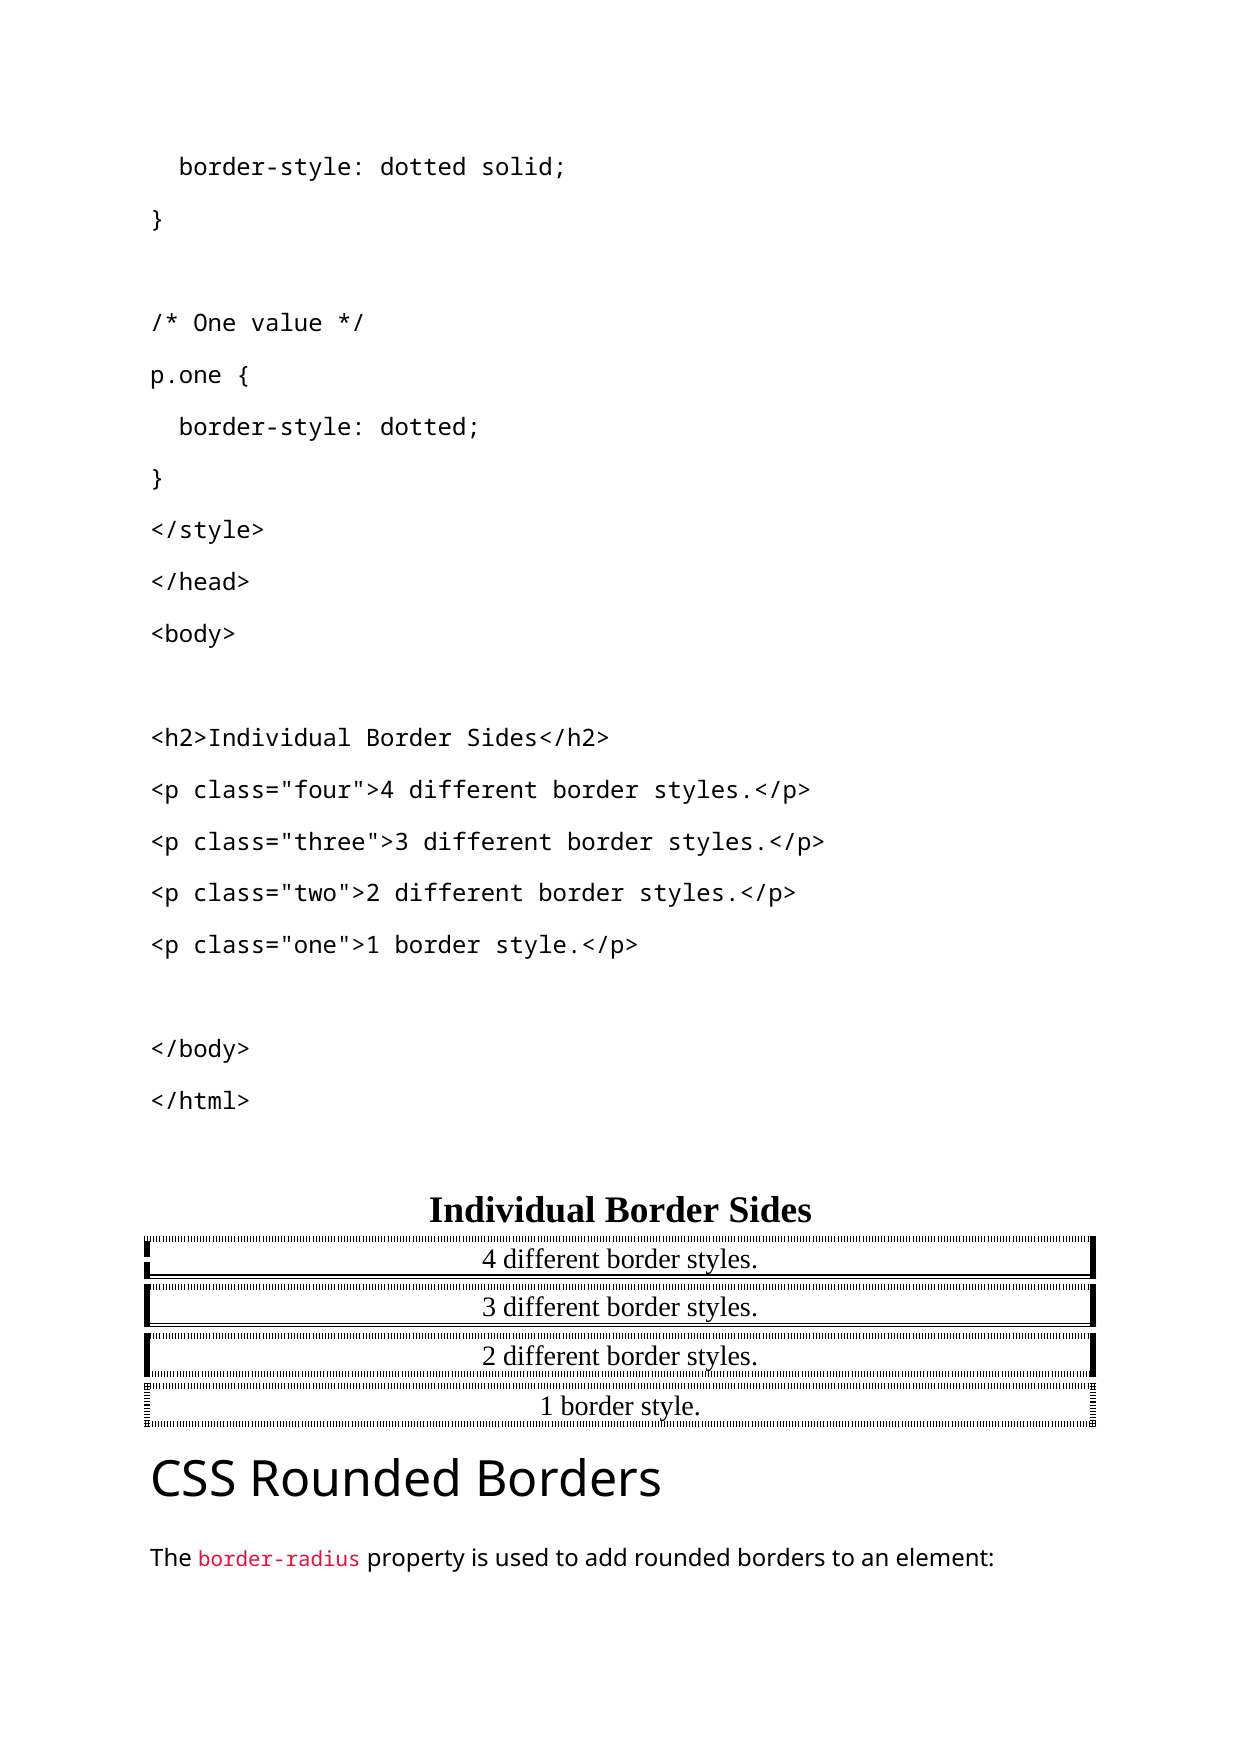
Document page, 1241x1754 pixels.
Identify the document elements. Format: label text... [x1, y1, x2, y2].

text border-style: dotted solid; [150, 150, 1090, 183]
subtitle CSS Rounded Borders [150, 1443, 1090, 1511]
text 2 different border styles. [150, 1333, 1090, 1377]
text <p class="two">2 different border styles.</p> [150, 876, 1090, 909]
text } [150, 202, 1090, 234]
text border-style: dotted; [150, 409, 1090, 442]
text </body> [150, 1032, 1090, 1064]
text } [150, 461, 1090, 494]
text <h2>Individual Border Sides</h2> [150, 721, 1090, 753]
text <p class="three">3 different border styles.</p> [150, 824, 1090, 857]
text </style> [150, 513, 1090, 546]
text p.one { [150, 357, 1090, 390]
text <p class="one">1 border style.</p> [150, 928, 1090, 961]
text </html> [150, 1084, 1090, 1116]
text </head> [150, 565, 1090, 598]
text <p class="four">4 different border styles.</p> [150, 772, 1090, 805]
text 1 border style. [144, 1383, 1096, 1427]
subtitle Individual Border Sides [150, 1187, 1090, 1231]
text 3 different border styles. [150, 1284, 1090, 1323]
text 4 different border styles. [144, 1236, 1090, 1274]
text The border-radius property is used to add rounded borders to an element: [150, 1541, 1090, 1574]
text <body> [150, 617, 1090, 649]
text /* One value */ [150, 306, 1090, 338]
